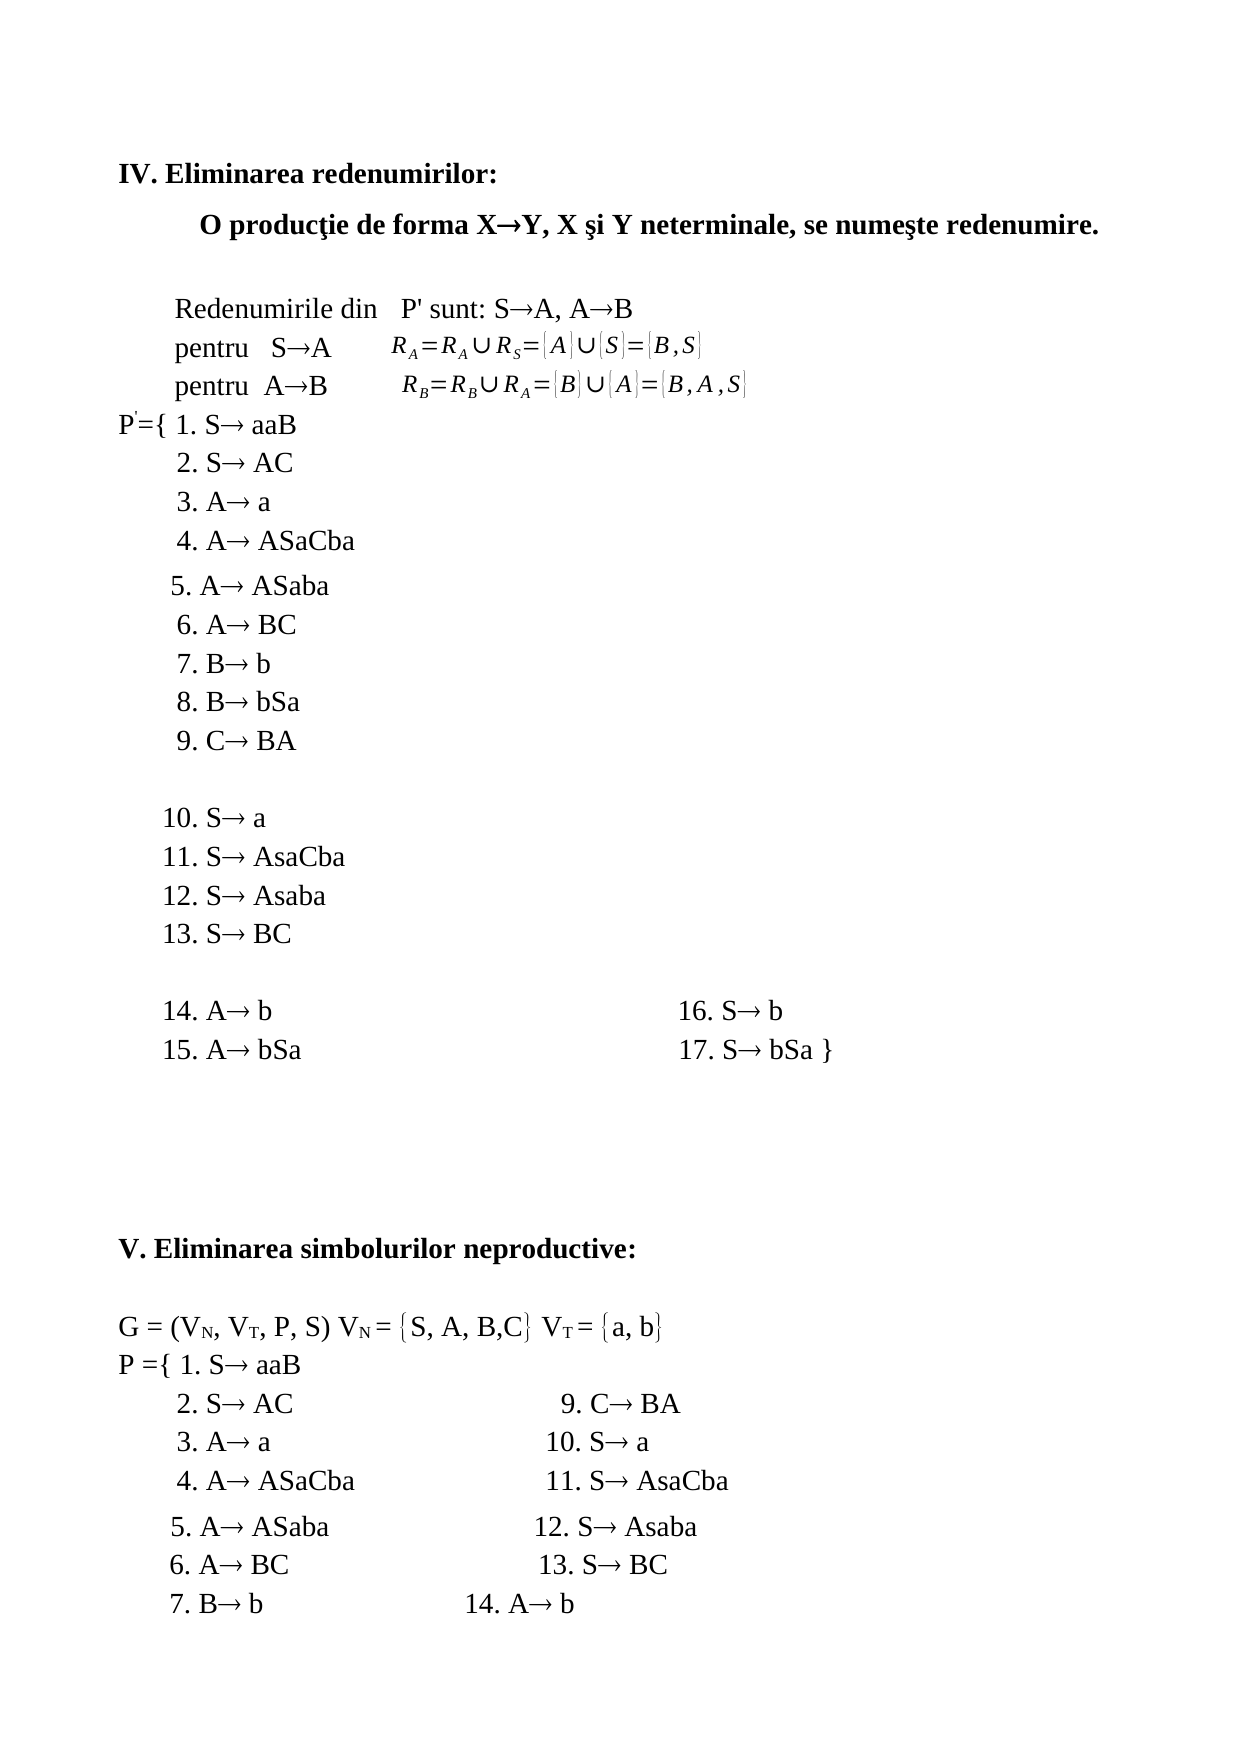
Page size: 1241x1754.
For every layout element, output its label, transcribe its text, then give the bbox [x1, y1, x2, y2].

text O producţie de forma XY, X şi Y neterminale, se numeşte redenumire. [118, 207, 1181, 241]
text 6. A BC 13. S BC [118, 1547, 1181, 1581]
text 8. B bSa [118, 684, 1181, 718]
text P'={ 1. S aaB [118, 407, 1181, 441]
text 9. C BA [118, 723, 1181, 757]
text 4. A ASaCba [118, 523, 1181, 557]
text pentru SA [118, 330, 1181, 363]
text 13. S BC [118, 916, 1181, 950]
text 6. A BC [118, 607, 1181, 641]
text 7. B b [118, 646, 1181, 679]
text 3. A a [118, 484, 1181, 518]
text G = (VN, VT, P, S) VN = S, A, B,C VT = a, b [118, 1309, 1181, 1342]
text 5. A ASaba 12. S Asaba [118, 1502, 1181, 1542]
text 5. A ASaba [118, 562, 1181, 602]
text P ={ 1. S aaB [118, 1347, 1181, 1381]
text 11. S AsaCba [118, 839, 1181, 873]
text 10. S a [118, 800, 1181, 834]
text 14. A b 16. S b [118, 993, 1181, 1027]
text 4. A ASaCba 11. S AsaCba [118, 1463, 1181, 1497]
text pentru AB [118, 368, 1181, 402]
text 7. B b 14. A b [118, 1586, 1181, 1620]
subtitle V. Eliminarea simbolurilor neproductive: [118, 1232, 1181, 1265]
subtitle IV. Eliminarea redenumirilor: [118, 157, 1181, 190]
text 2. S AC 9. C BA [118, 1386, 1181, 1419]
text Redenumirile din P' sunt: SA, AB [118, 284, 1181, 325]
text 12. S Asaba [118, 878, 1181, 911]
text 2. S AC [118, 446, 1181, 479]
text 15. A bSa 17. S bSa } [118, 1032, 1181, 1066]
text 3. A a 10. S a [118, 1424, 1181, 1458]
